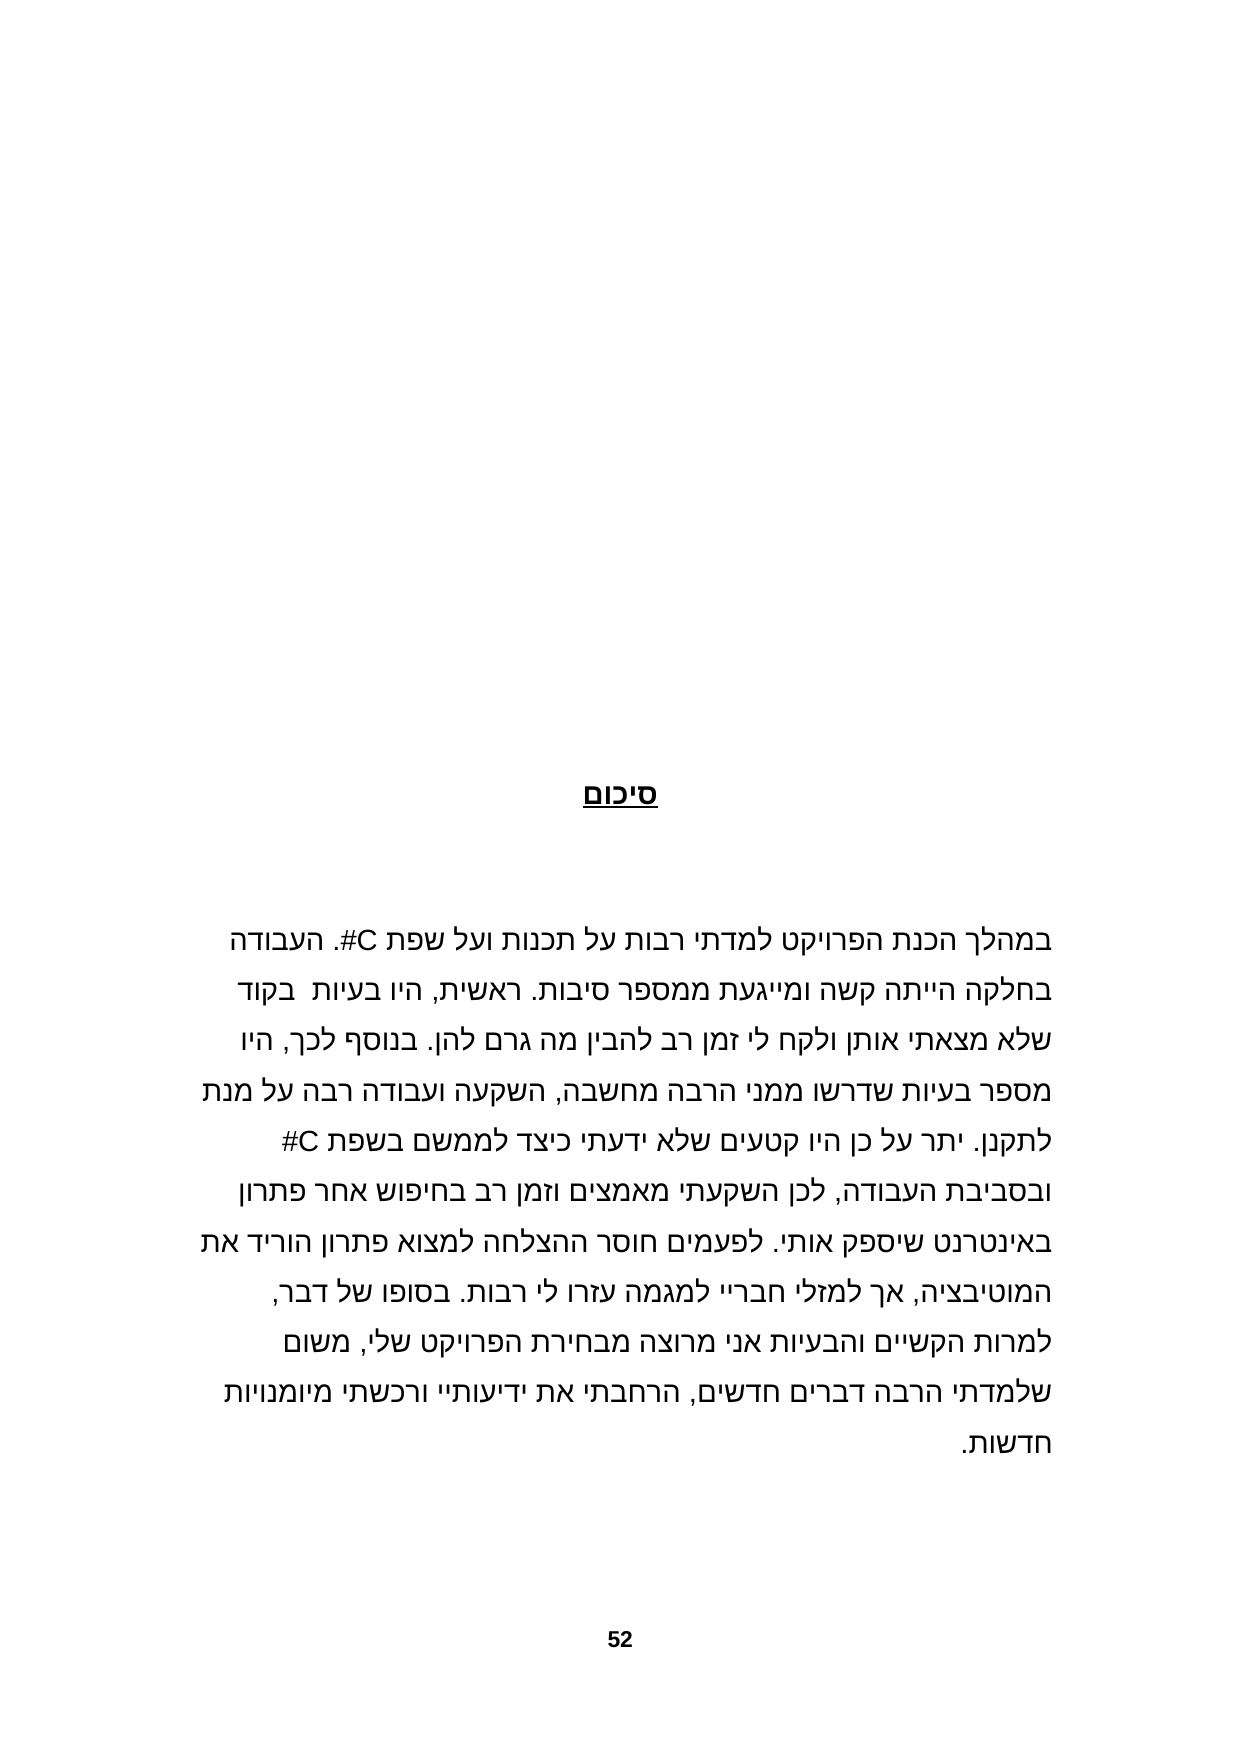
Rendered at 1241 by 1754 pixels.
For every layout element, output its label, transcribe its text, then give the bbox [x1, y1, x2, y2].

text סיכום [187, 777, 1053, 811]
text במהלך הכנת הפרויקט למדתי רבות על תכנות ועל שפת C#. העבודה בחלקה הייתה קשה ומייגעת ממספר סיבות. ראשית, היו בעיות בקוד שלא מצאתי אותן ולקח לי זמן רב להבין מה גרם להן. בנוסף לכך, היו מספר בעיות שדרשו ממני הרבה מחשבה, השקעה ועבודה רבה על מנת לתקנן. יתר על כן היו קטעים שלא ידעתי כיצד לממשם בשפת C# ובסביבת העבודה, לכן השקעתי מאמצים וזמן רב בחיפוש אחר פתרון באינטרנט שיספק אותי. לפעמים חוסר ההצלחה למצוא פתרון הוריד את המוטיבציה, אך למזלי חבריי למגמה עזרו לי רבות. בסופו של דבר, למרות הקשיים והבעיות אני מרוצה מבחירת הפרויקט שלי, משום שלמדתי הרבה דברים חדשים, הרחבתי את ידיעותיי ורכשתי מיומנויות חדשות. [187, 923, 1053, 1459]
